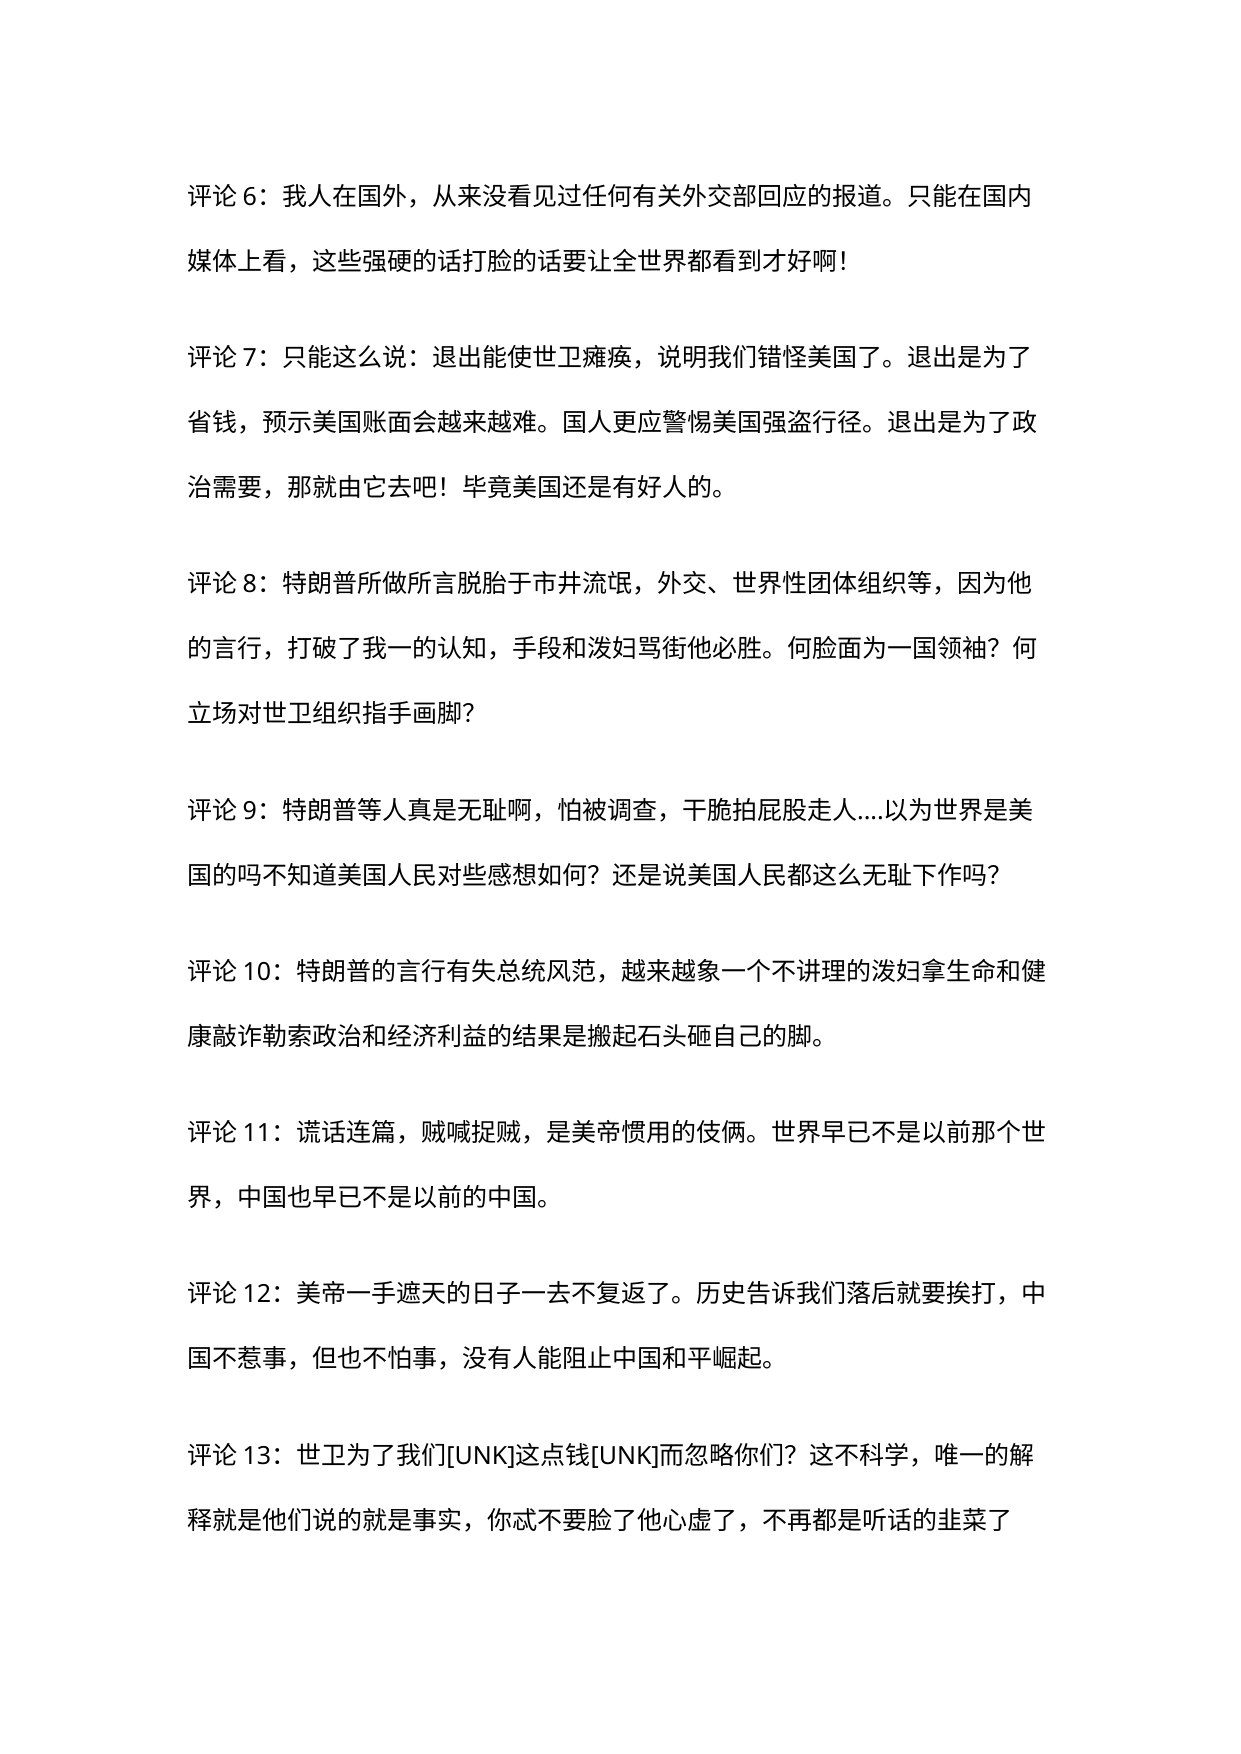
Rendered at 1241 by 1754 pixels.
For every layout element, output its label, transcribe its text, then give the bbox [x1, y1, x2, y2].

text 评论8：特朗普所做所言脱胎于市井流氓，外交、世界性团体组织等，因为他的言行，打破了我一的认知，手段和泼妇骂街他必胜。何脸面为一国领袖？何立场对世卫组织指手画脚？ [187, 549, 1053, 744]
text 评论7：只能这么说：退出能使世卫瘫痪，说明我们错怪美国了。退出是为了省钱，预示美国账面会越来越难。国人更应警惕美国强盗行径。退出是为了政治需要，那就由它去吧！毕竟美国还是有好人的。 [187, 323, 1053, 518]
text 评论10：特朗普的言行有失总统风范，越来越象一个不讲理的泼妇拿生命和健康敲诈勒索政治和经济利益的结果是搬起石头砸自己的脚。 [187, 937, 1053, 1067]
text 评论9：特朗普等人真是无耻啊，怕被调查，干脆拍屁股走人....以为世界是美国的吗不知道美国人民对些感想如何？还是说美国人民都这么无耻下作吗？ [187, 776, 1053, 906]
text 评论12：美帝一手遮天的日子一去不复返了。历史告诉我们落后就要挨打，中国不惹事，但也不怕事，没有人能阻止中国和平崛起。 [187, 1259, 1053, 1389]
text 评论11：谎话连篇，贼喊捉贼，是美帝惯用的伎俩。世界早已不是以前那个世界，中国也早已不是以前的中国。 [187, 1098, 1053, 1228]
text 评论6：我人在国外，从来没看见过任何有关外交部回应的报道。只能在国内媒体上看，这些强硬的话打脸的话要让全世界都看到才好啊！ [187, 162, 1053, 292]
text 评论13：世卫为了我们[UNK]这点钱[UNK]而忽略你们？这不科学，唯一的解释就是他们说的就是事实，你忒不要脸了他心虚了，不再都是听话的韭菜了 [187, 1421, 1053, 1551]
